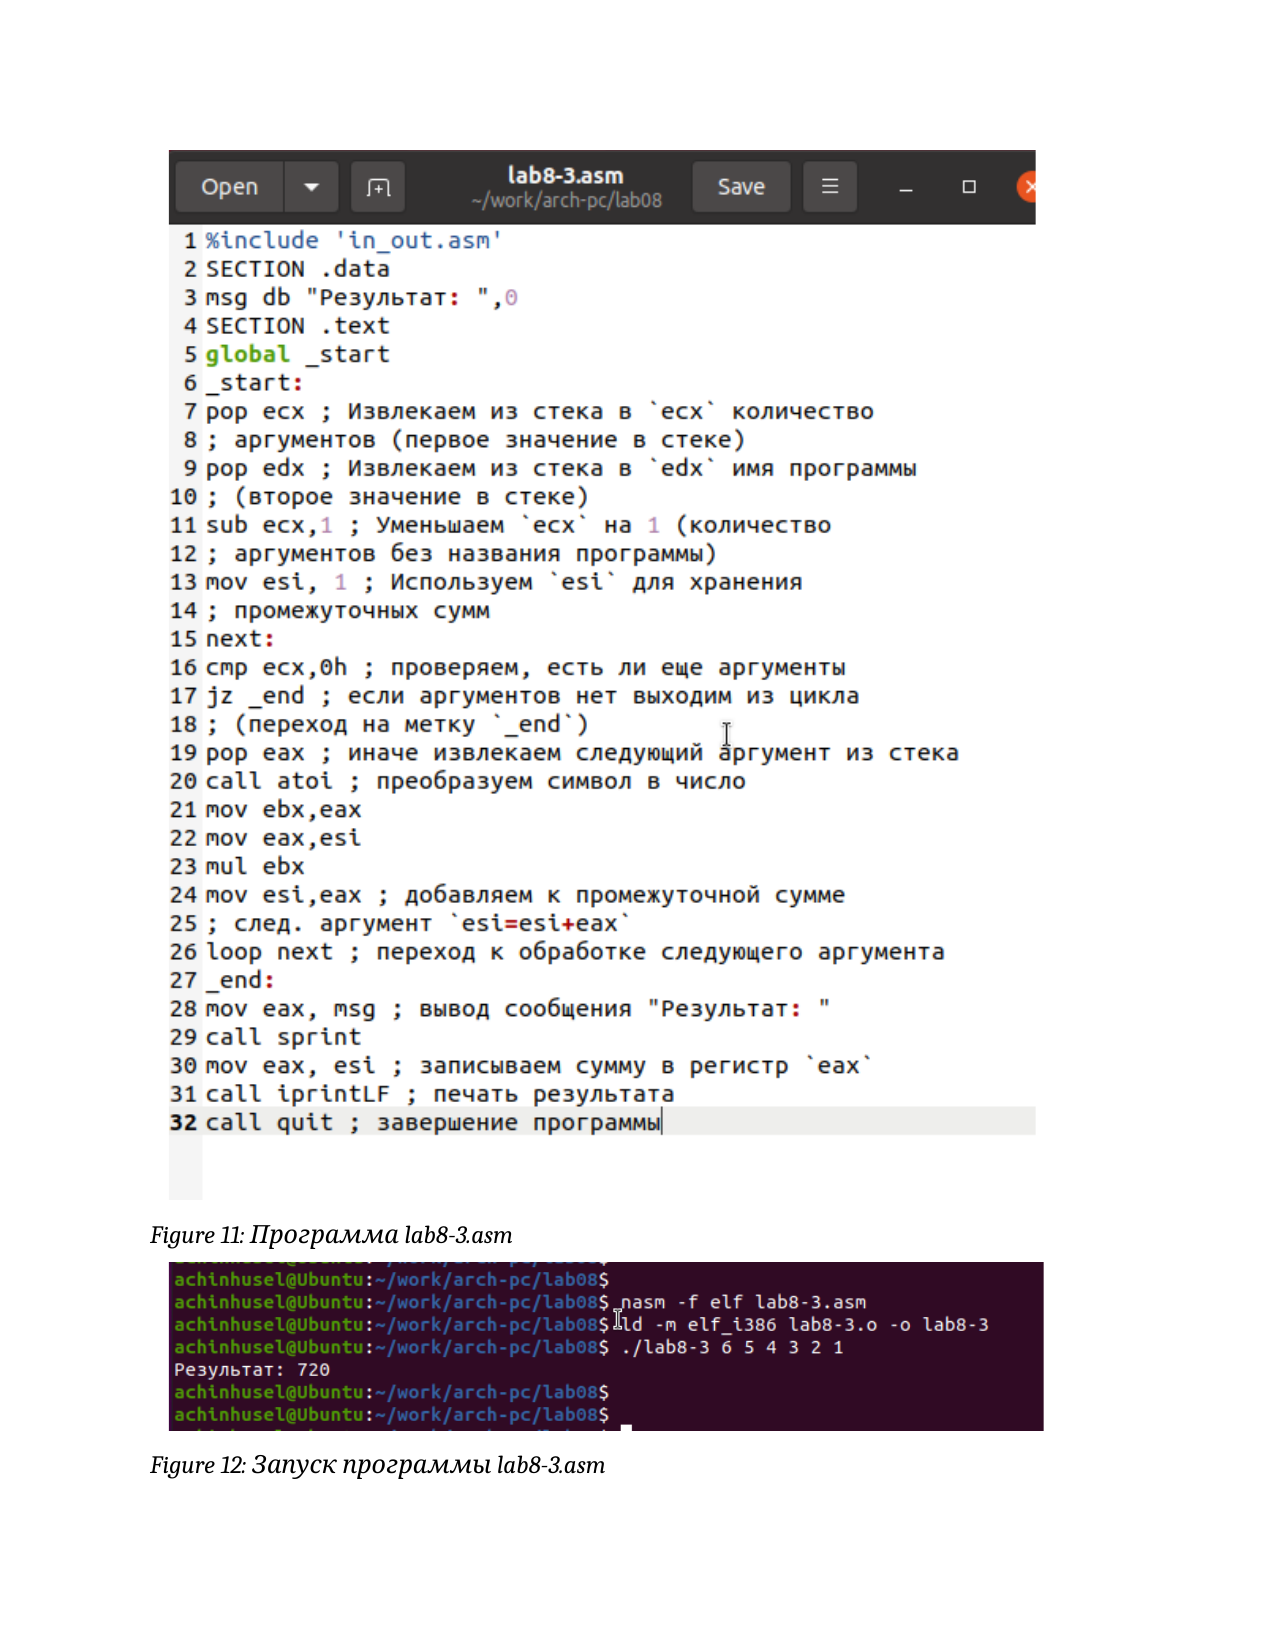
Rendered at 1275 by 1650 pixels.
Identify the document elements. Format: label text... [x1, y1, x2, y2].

picture [168, 1262, 1044, 1431]
text Figure 12: Запуск программы lab8-3.asm [150, 1451, 1125, 1480]
text Figure 11: Программа lab8-3.asm [150, 1221, 1125, 1249]
picture [168, 150, 1036, 1200]
